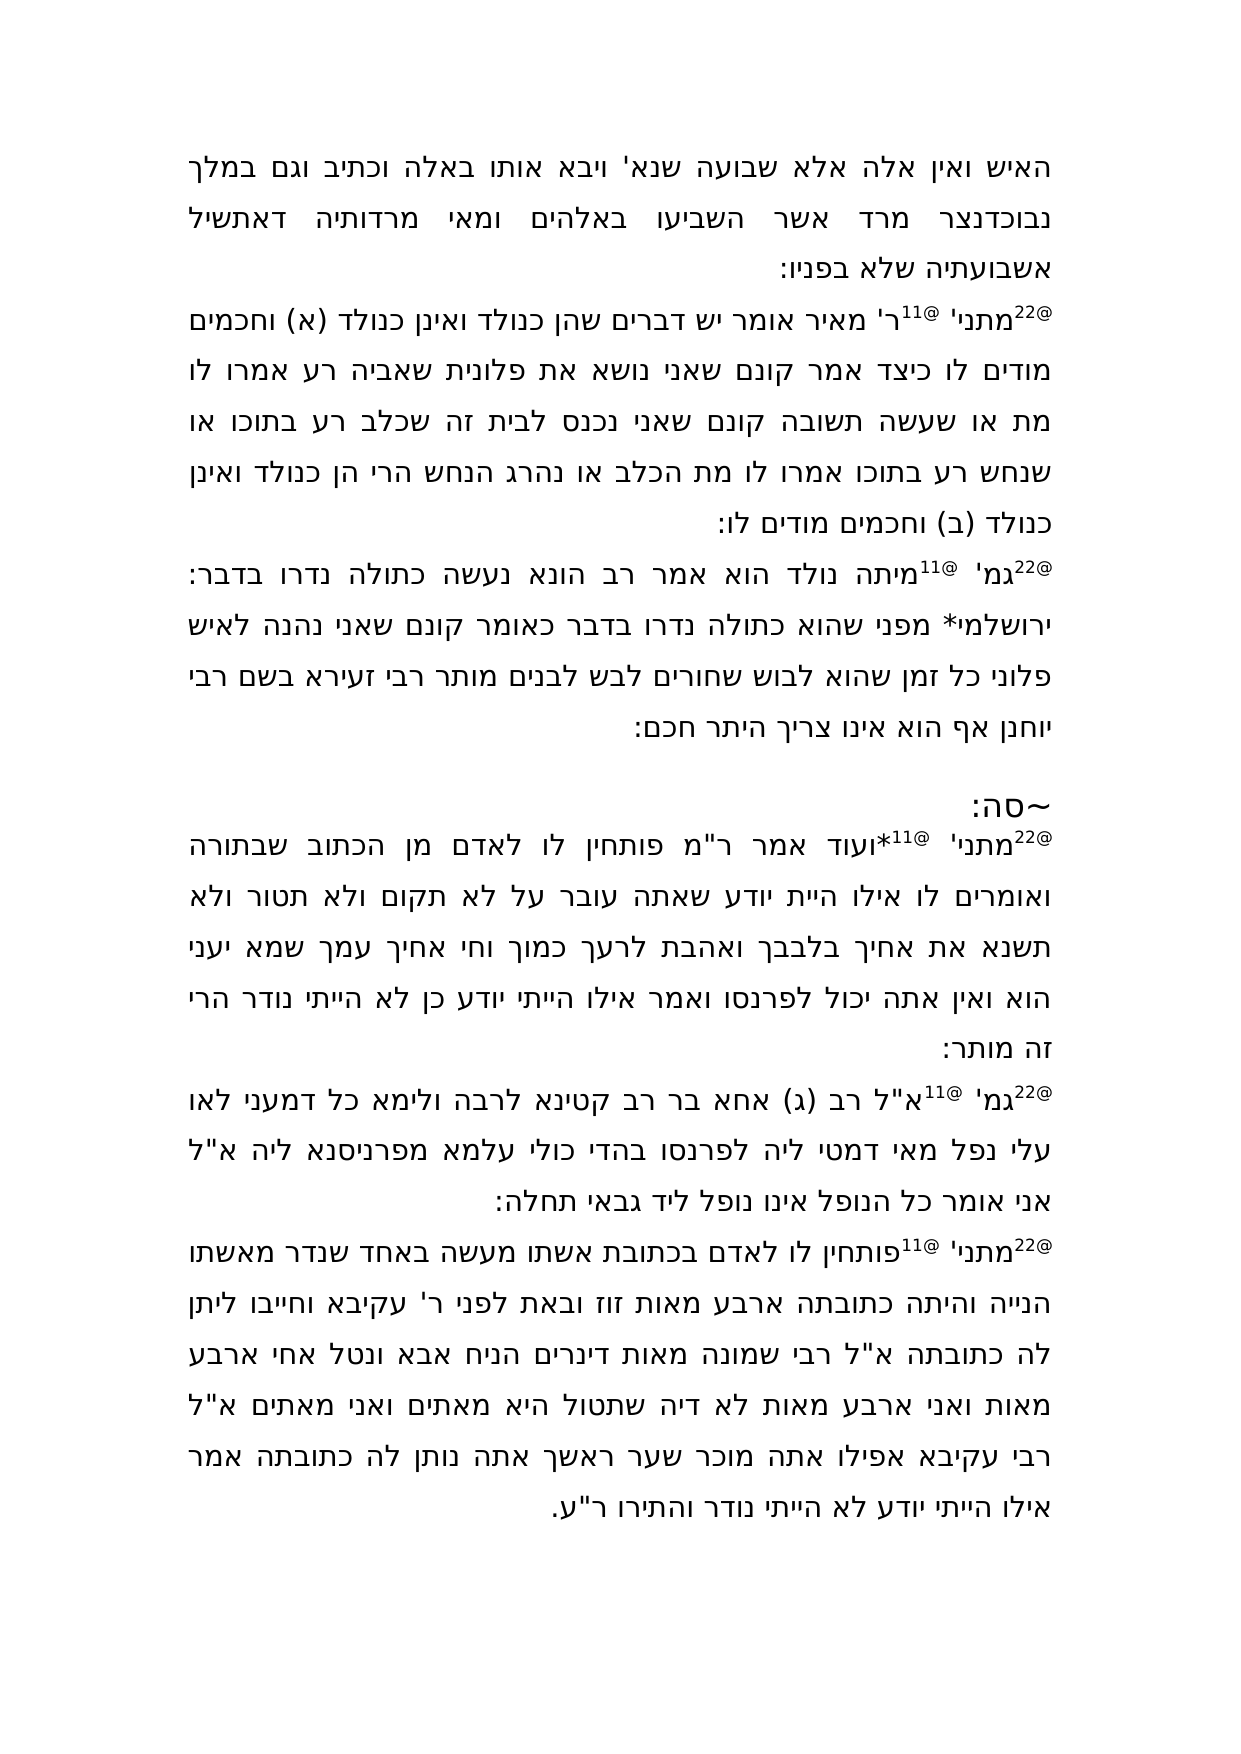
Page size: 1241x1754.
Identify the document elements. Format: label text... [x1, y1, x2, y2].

text @22גמ' @11א"ל רב (ג) אחא בר רב קטינא לרבה ולימא כל דמעני לאו עלי נפל מאי דמטי ליה לפרנסו בהדי כולי עלמא מפרניסנא ליה א"ל אני אומר כל הנופל אינו נופל ליד גבאי תחלה: [187, 1083, 1053, 1219]
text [187, 150, 1053, 286]
text @22מתני' @11*ועוד אמר ר"מ פותחין לו לאדם מן הכתוב שבתורה ואומרים לו אילו היית יודע שאתה עובר על לא תקום ולא תטור ולא תשנא את אחיך בלבבך ואהבת לרעך כמוך וחי אחיך עמך שמא יעני הוא ואין אתה יכול לפרנסו ואמר אילו הייתי יודע כן לא הייתי נודר הרי זה מותר: [187, 828, 1053, 1066]
text @22מתני' @11ר' מאיר אומר יש דברים שהן כנולד ואינן כנולד (א) וחכמים מודים לו כיצד אמר קונם שאני נושא את פלונית שאביה רע אמרו לו מת או שעשה תשובה קונם שאני נכנס לבית זה שכלב רע בתוכו או שנחש רע בתוכו אמרו לו מת הכלב או נהרג הנחש הרי הן כנולד ואינן כנולד (ב) וחכמים מודים לו: [187, 303, 1053, 541]
text @22מתני' @11פותחין לו לאדם בכתובת אשתו מעשה באחד שנדר מאשתו הנייה והיתה כתובתה ארבע מאות זוז ובאת לפני ר' עקיבא וחייבו ליתן לה כתובתה א"ל רבי שמונה מאות דינרים הניח אבא ונטל אחי ארבע מאות ואני ארבע מאות לא דיה שתטול היא מאתים ואני מאתים א"ל רבי עקיבא אפילו אתה מוכר שער ראשך אתה נותן לה כתובתה אמר אילו הייתי יודע לא הייתי נודר והתירו ר"ע. [187, 1236, 1053, 1524]
subtitle ~סה: [187, 786, 1053, 825]
text @22גמ' @11מיתה נולד הוא אמר רב הונא נעשה כתולה נדרו בדבר: ירושלמי* מפני שהוא כתולה נדרו בדבר כאומר קונם שאני נהנה לאיש פלוני כל זמן שהוא לבוש שחורים לבש לבנים מותר רבי זעירא בשם רבי יוחנן אף הוא אינו צריך היתר חכם: [187, 557, 1053, 744]
